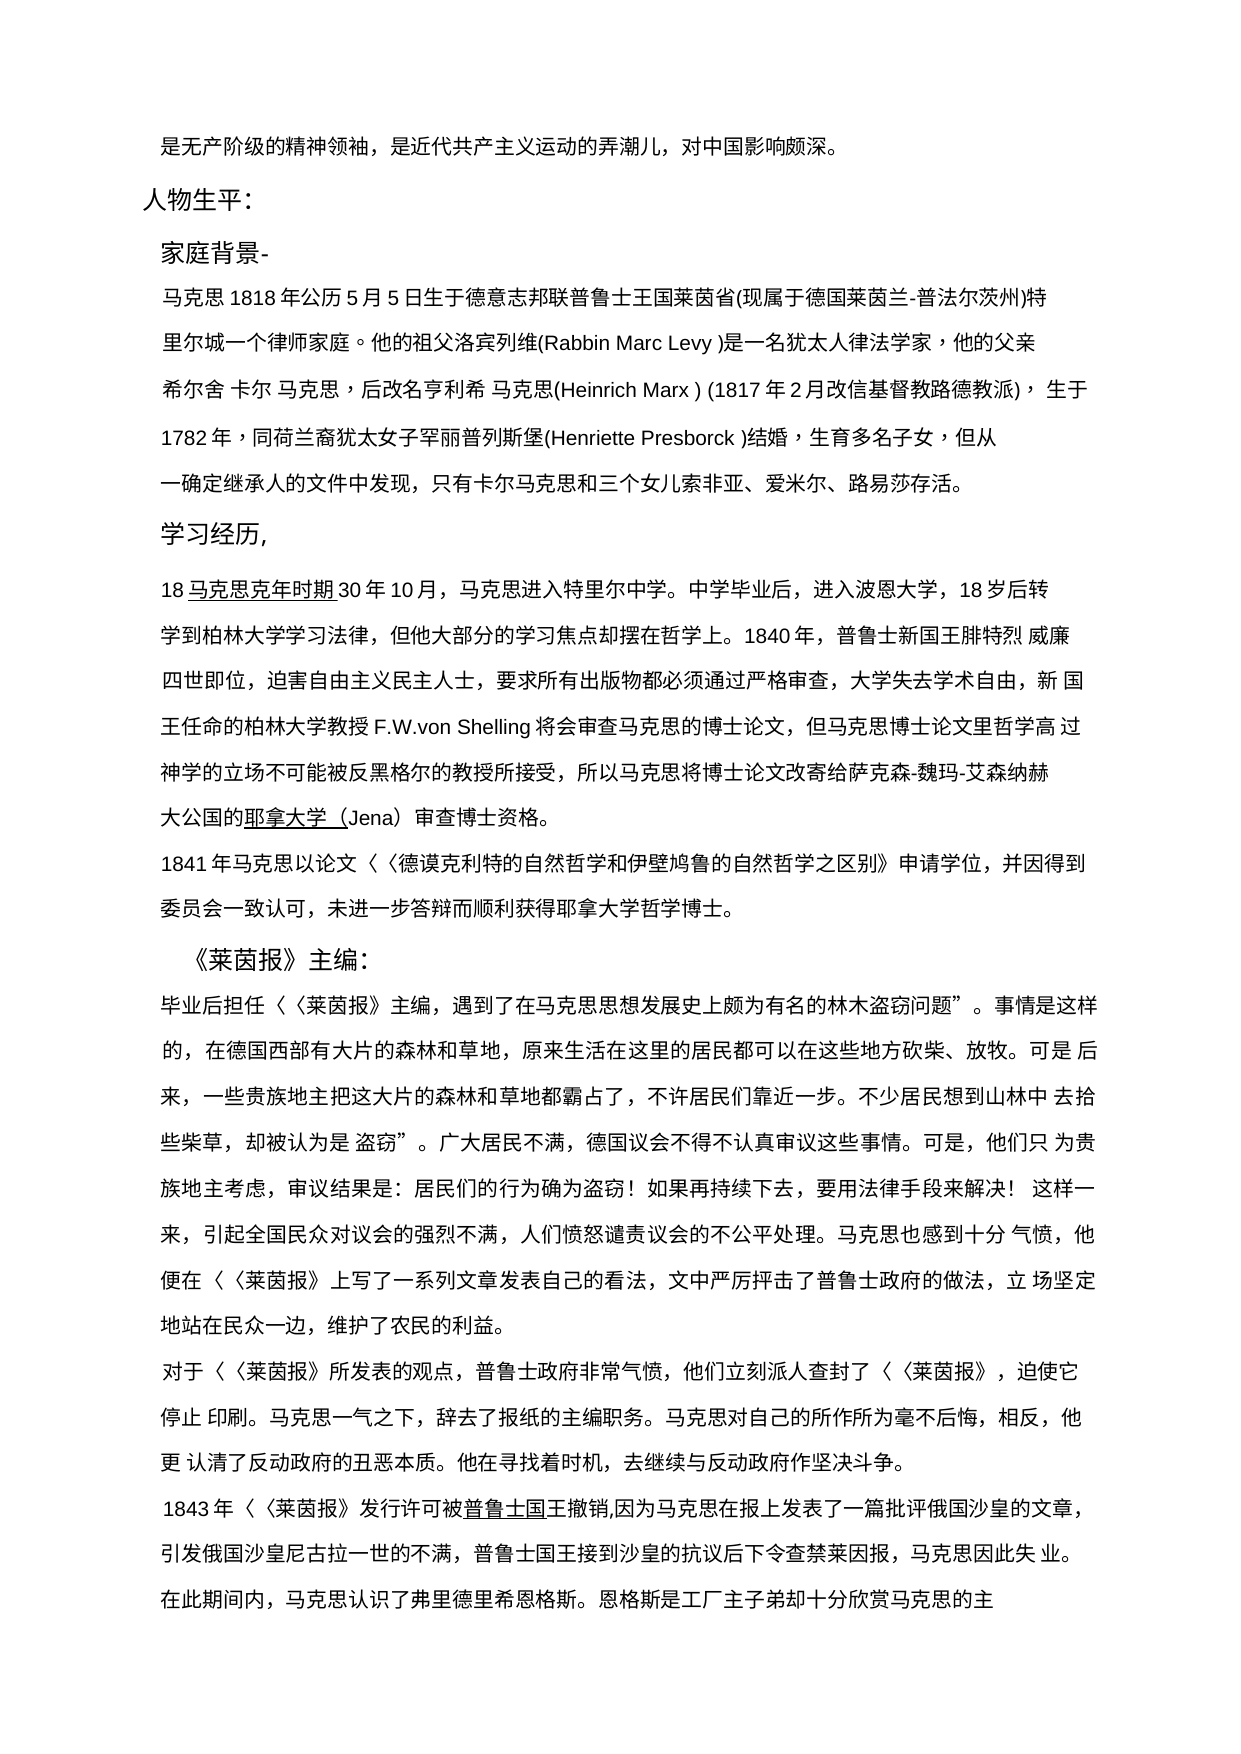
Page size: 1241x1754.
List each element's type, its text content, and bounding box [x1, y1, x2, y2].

text 马克思1818年公历5月5日生于德意志邦联普鲁士王国莱茵省(现属于德国莱茵兰-普法尔茨州)特 [161, 269, 1098, 314]
text 毕业后担任〈〈莱茵报》主编，遇到了在马克思思想发展史上颇为有名的林木盗窃问题”。事情是这样 [142, 976, 1098, 1022]
text 四世即位，迫害自由主义民主人士，要求所有出版物都必须通过严格审查，大学失去学术自由，新 国王任命的柏林大学教授 F.W.von Shelling将会审查马克思的博士论文，但马克思博士论文里哲学高 过神学的立场不可能被反黑格尔的教授所接受，所以马克思将博士论文改寄给萨克森-魏玛-艾森纳赫 [161, 652, 1098, 789]
text 是无产阶级的精神领袖，是近代共产主义运动的弄潮儿，对中国影响颇深。 [142, 118, 1098, 163]
text 家庭背景- [142, 233, 1098, 269]
text 18马克思克年时期30年10月，马克思进入特里尔中学。中学毕业后，进入波恩大学，18岁后转 [142, 561, 1098, 607]
text 一确定继承人的文件中发现，只有卡尔马克思和三个女儿索非亚、爱米尔、路易莎存活。 [142, 455, 1098, 500]
text 委员会一致认可，未进一步答辩而顺利获得耶拿大学哲学博士。 [142, 880, 1098, 926]
text 1843年〈〈莱茵报》发行许可被普鲁士国王撤销,因为马克思在报上发表了一篇批评俄国沙皇的文章， 引发俄国沙皇尼古拉一世的不满，普鲁士国王接到沙皇的抗议后下令查禁莱因报，马克思因此失 业。在此期间内，马克思认识了弗里德里希恩格斯。恩格斯是工厂主子弟却十分欣赏马克思的主 [161, 1480, 1098, 1616]
text 学到柏林大学学习法律，但他大部分的学习焦点却摆在哲学上。1840年，普鲁士新国王腓特烈 威廉 [142, 607, 1098, 652]
text 人物生平： [142, 180, 1098, 216]
text 希尔舍 卡尔 马克思，后改名亨利希 马克思(Heinrich Marx ) (1817年2月改信基督教路德教派)， 生于1782年，同荷兰裔犹太女子罕丽普列斯堡(Henriette Presborck )结婚，生育多名子女，但从 [161, 360, 1098, 455]
text 《莱茵报》主编： [142, 940, 1098, 976]
text 大公国的耶拿大学（Jena）审查博士资格。 [142, 789, 1098, 834]
text 学习经历, [142, 515, 1098, 551]
text 对于〈〈莱茵报》所发表的观点，普鲁士政府非常气愤，他们立刻派人查封了〈〈莱茵报》，迫使它停止 印刷。马克思一气之下，辞去了报纸的主编职务。马克思对自己的所作所为毫不后悔，相反，他更 认清了反动政府的丑恶本质。他在寻找着时机，去继续与反动政府作坚决斗争。 [161, 1343, 1098, 1480]
text 里尔城一个律师家庭。他的祖父洛宾列维(Rabbin Marc Levy )是一名犹太人律法学家，他的父亲 [161, 314, 1098, 360]
text 1841年马克思以论文〈〈德谟克利特的自然哲学和伊壁鸠鲁的自然哲学之区别》申请学位，并因得到 [142, 834, 1098, 880]
text 的，在德国西部有大片的森林和草地，原来生活在这里的居民都可以在这些地方砍柴、放牧。可是 后来，一些贵族地主把这大片的森林和草地都霸占了，不许居民们靠近一步。不少居民想到山林中 去拾些柴草，却被认为是 盗窃”。广大居民不满，德国议会不得不认真审议这些事情。可是，他们只 为贵族地主考虑，审议结果是：居民们的行为确为盗窃！如果再持续下去，要用法律手段来解决！ 这样一来，引起全国民众对议会的强烈不满，人们愤怒谴责议会的不公平处理。马克思也感到十分 气愤，他便在〈〈莱茵报》上写了一系列文章发表自己的看法，文中严厉抨击了普鲁士政府的做法，立 场坚定地站在民众一边，维护了农民的利益。 [161, 1022, 1098, 1343]
